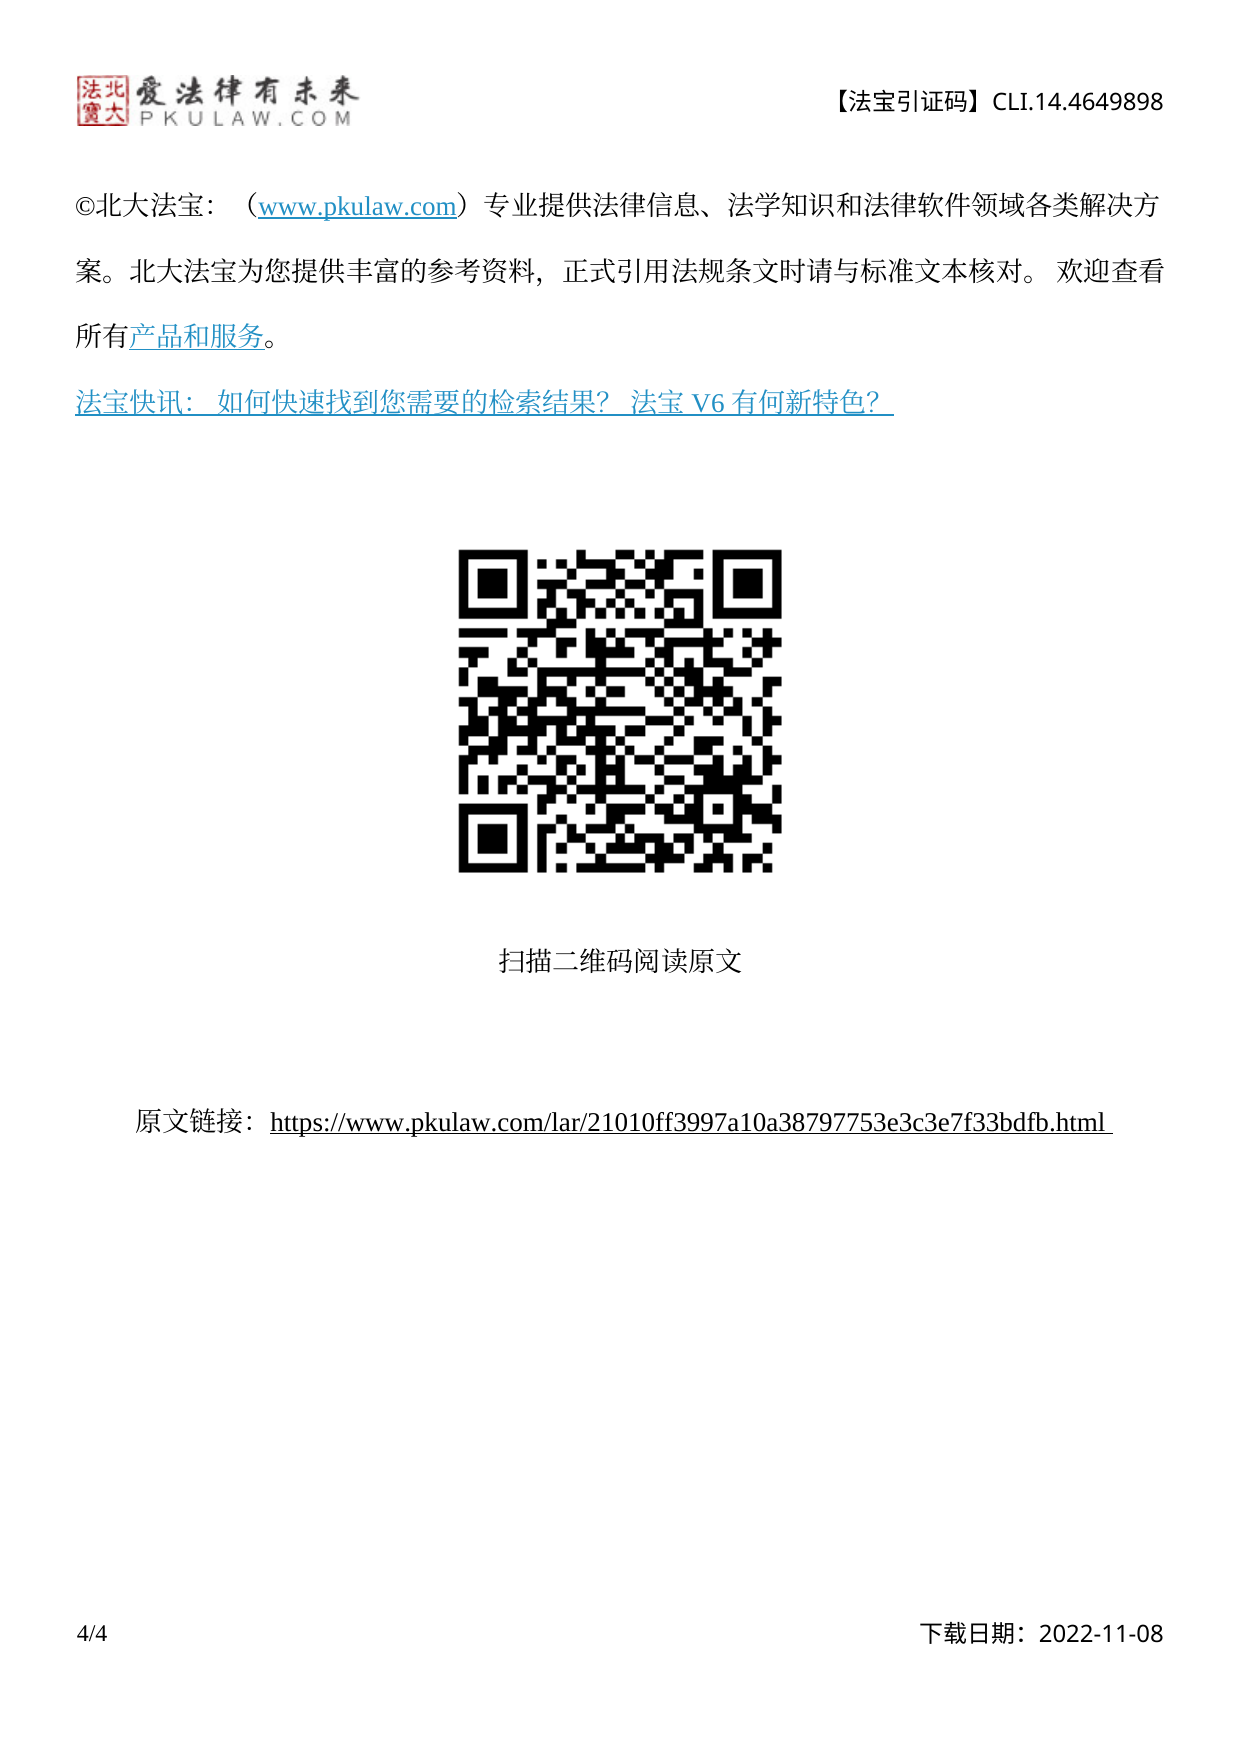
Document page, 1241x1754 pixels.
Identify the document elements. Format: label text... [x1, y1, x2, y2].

picture [76, 75, 361, 126]
text ©北大法宝：（www.pkulaw.com）专业提供法律信息、法学知识和法律软件领域各类解决方案。北大法宝为您提供丰富的参考资料，正式引用法规条文时请与标准文本核对。 欢迎查看所有产品和服务。 法宝快讯： 如何快速找到您需要的检索结果？ 法宝 V6 有何新特色？ [75, 156, 1165, 418]
text 原文链接：https://www.pkulaw.com/lar/21010ff3997a10a38797753e3c3e7f33bdfb.html [75, 1071, 1165, 1137]
text 扫描二维码阅读原文 [169, 912, 1071, 978]
picture [420, 511, 821, 912]
